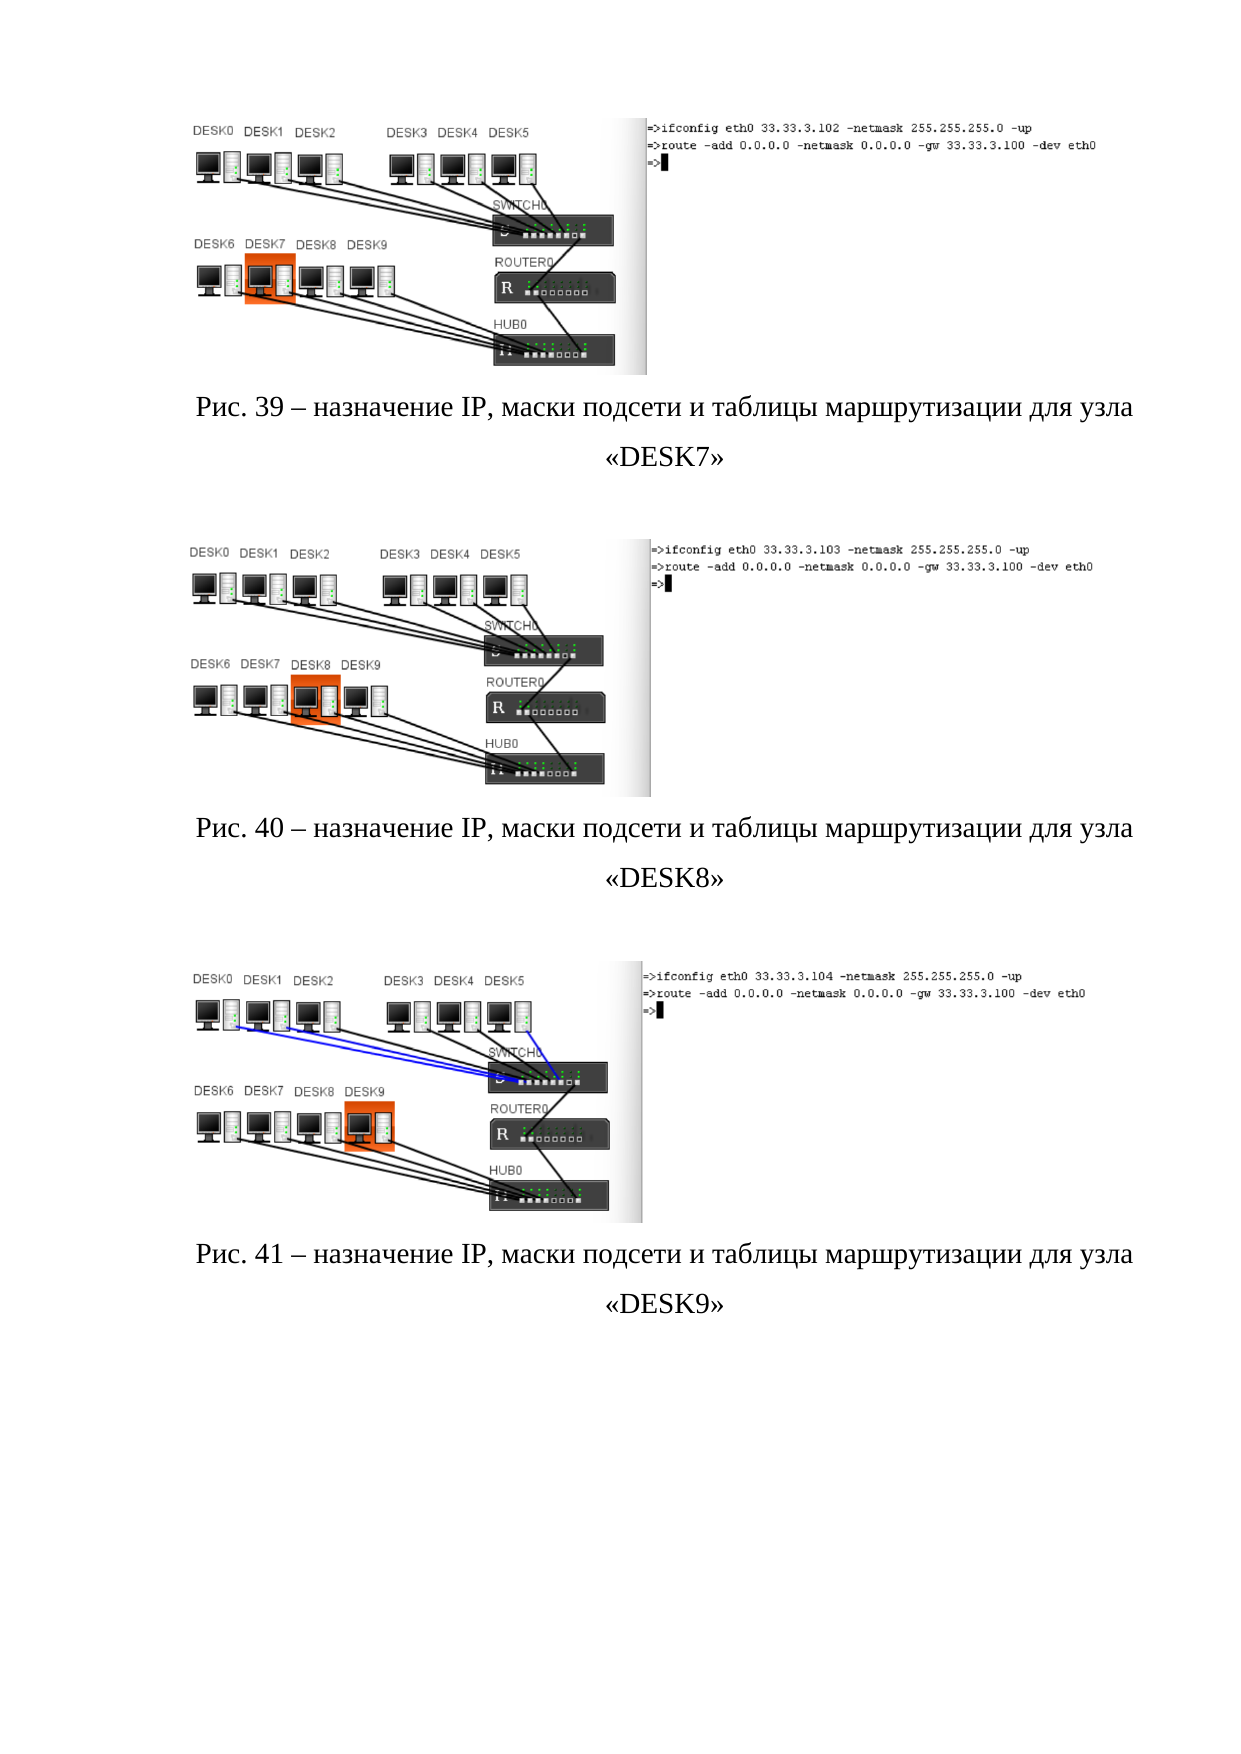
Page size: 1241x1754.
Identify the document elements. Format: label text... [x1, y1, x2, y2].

picture [177, 961, 1152, 1223]
text Рис. 40 – назначение IP, маски подсети и таблицы маршрутизации для узла «DESK8» [177, 810, 1152, 894]
picture [177, 118, 1152, 375]
text Рис. 41 – назначение IP, маски подсети и таблицы маршрутизации для узла «DESK9» [177, 1236, 1152, 1320]
text Рис. 39 – назначение IP, маски подсети и таблицы маршрутизации для узла «DESK7» [177, 389, 1152, 473]
picture [177, 539, 1152, 797]
